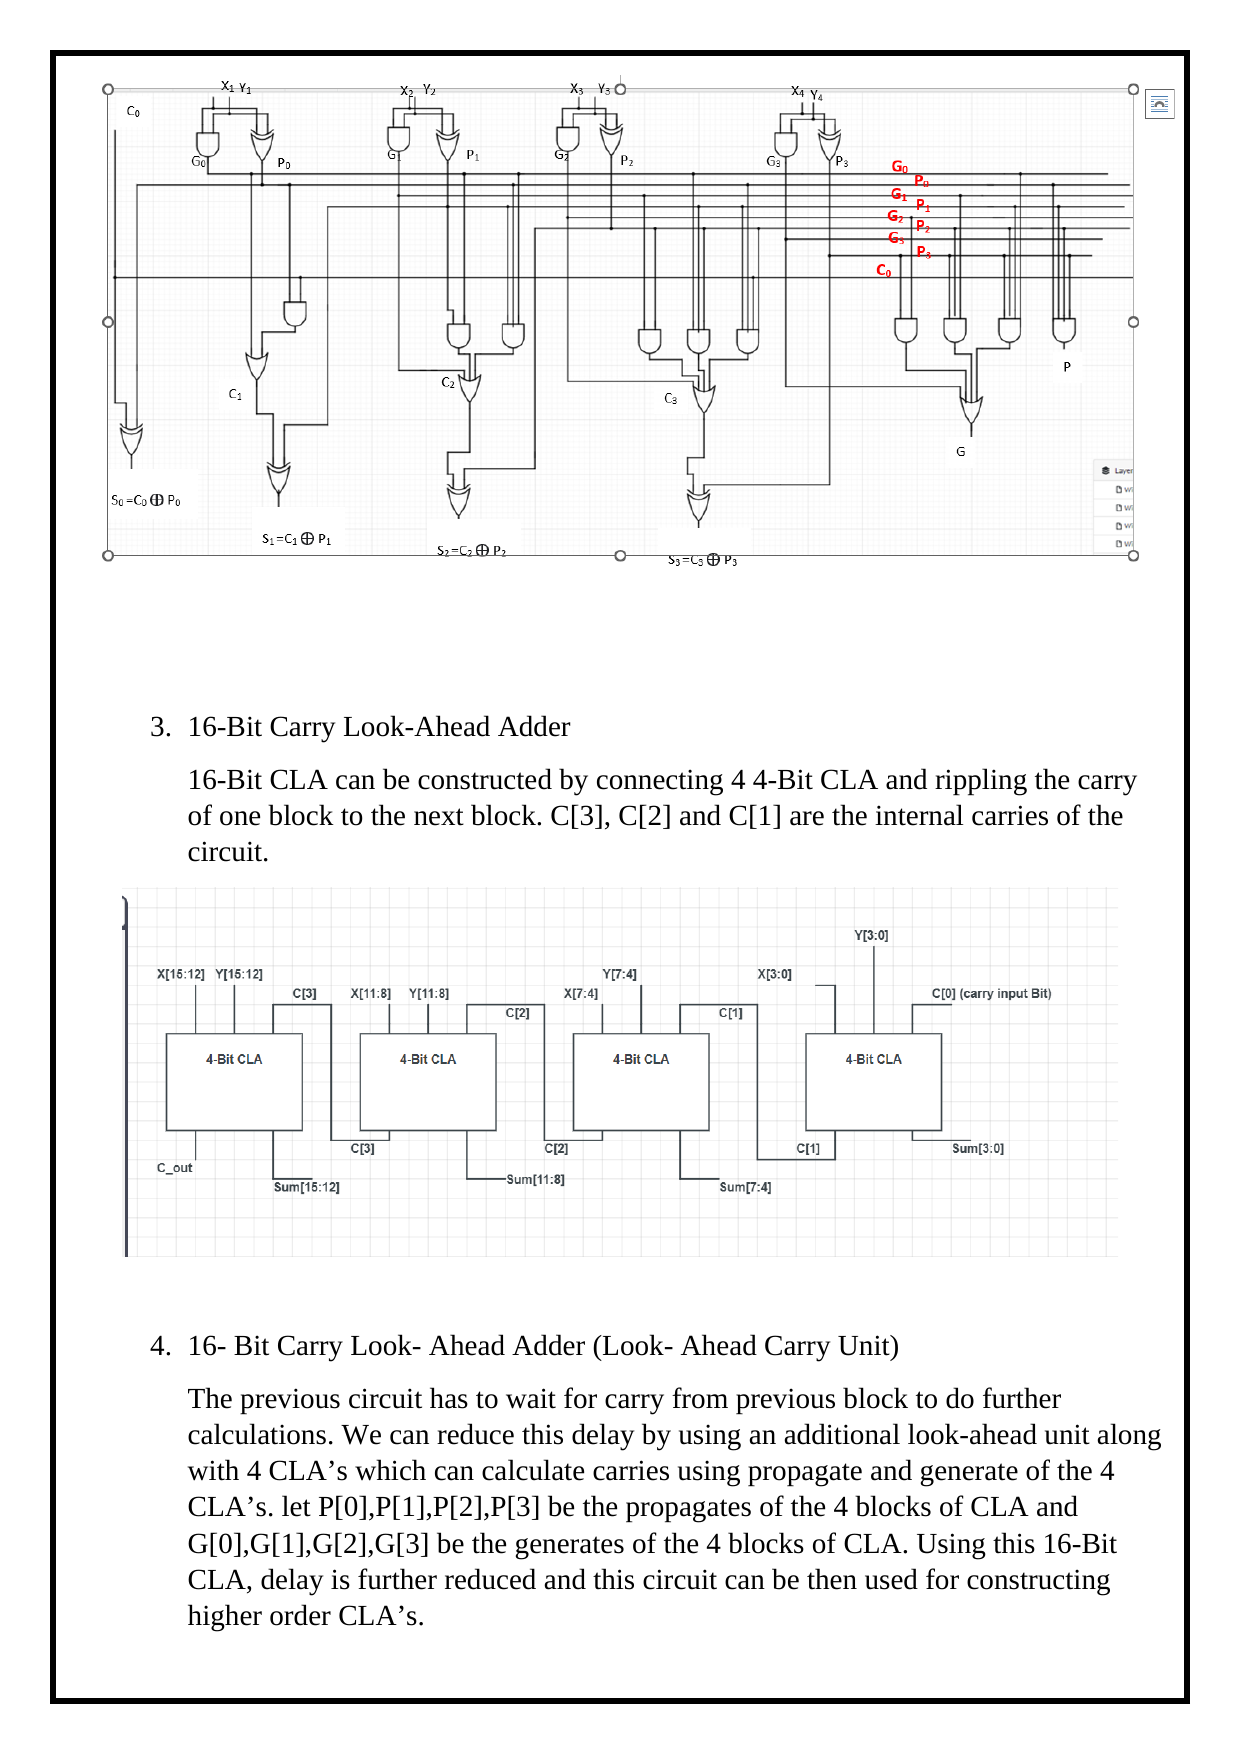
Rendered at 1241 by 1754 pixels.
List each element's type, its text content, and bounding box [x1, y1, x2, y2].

list 16- Bit Carry Look- Ahead Adder (Look- Ahead Carry Unit) [150, 1328, 1165, 1362]
text The previous circuit has to wait for carry from previous block to do further calculations. We can reduce this delay by using an additional look-ahead unit along with 4 CLA’s which can calculate carries using propagate and generate of the 4 CLA’s. let P[0],P[1],P[2],P[3] be the propagates of the 4 blocks of CLA and G[0],G[1],G[2],G[3] be the generates of the 4 blocks of CLA. Using this 16-Bit CLA, delay is further reduced and this circuit can be then used for constructing higher order CLA’s. [187, 1381, 1165, 1632]
picture [75, 75, 1177, 585]
list 16-Bit Carry Look-Ahead Adder [150, 709, 1165, 743]
text 16-Bit CLA can be constructed by connecting 4 4-Bit CLA and rippling the carry of one block to the next block. C[3], C[2] and C[1] are the internal carries of the circuit. [187, 762, 1165, 868]
picture [122, 887, 1119, 1257]
